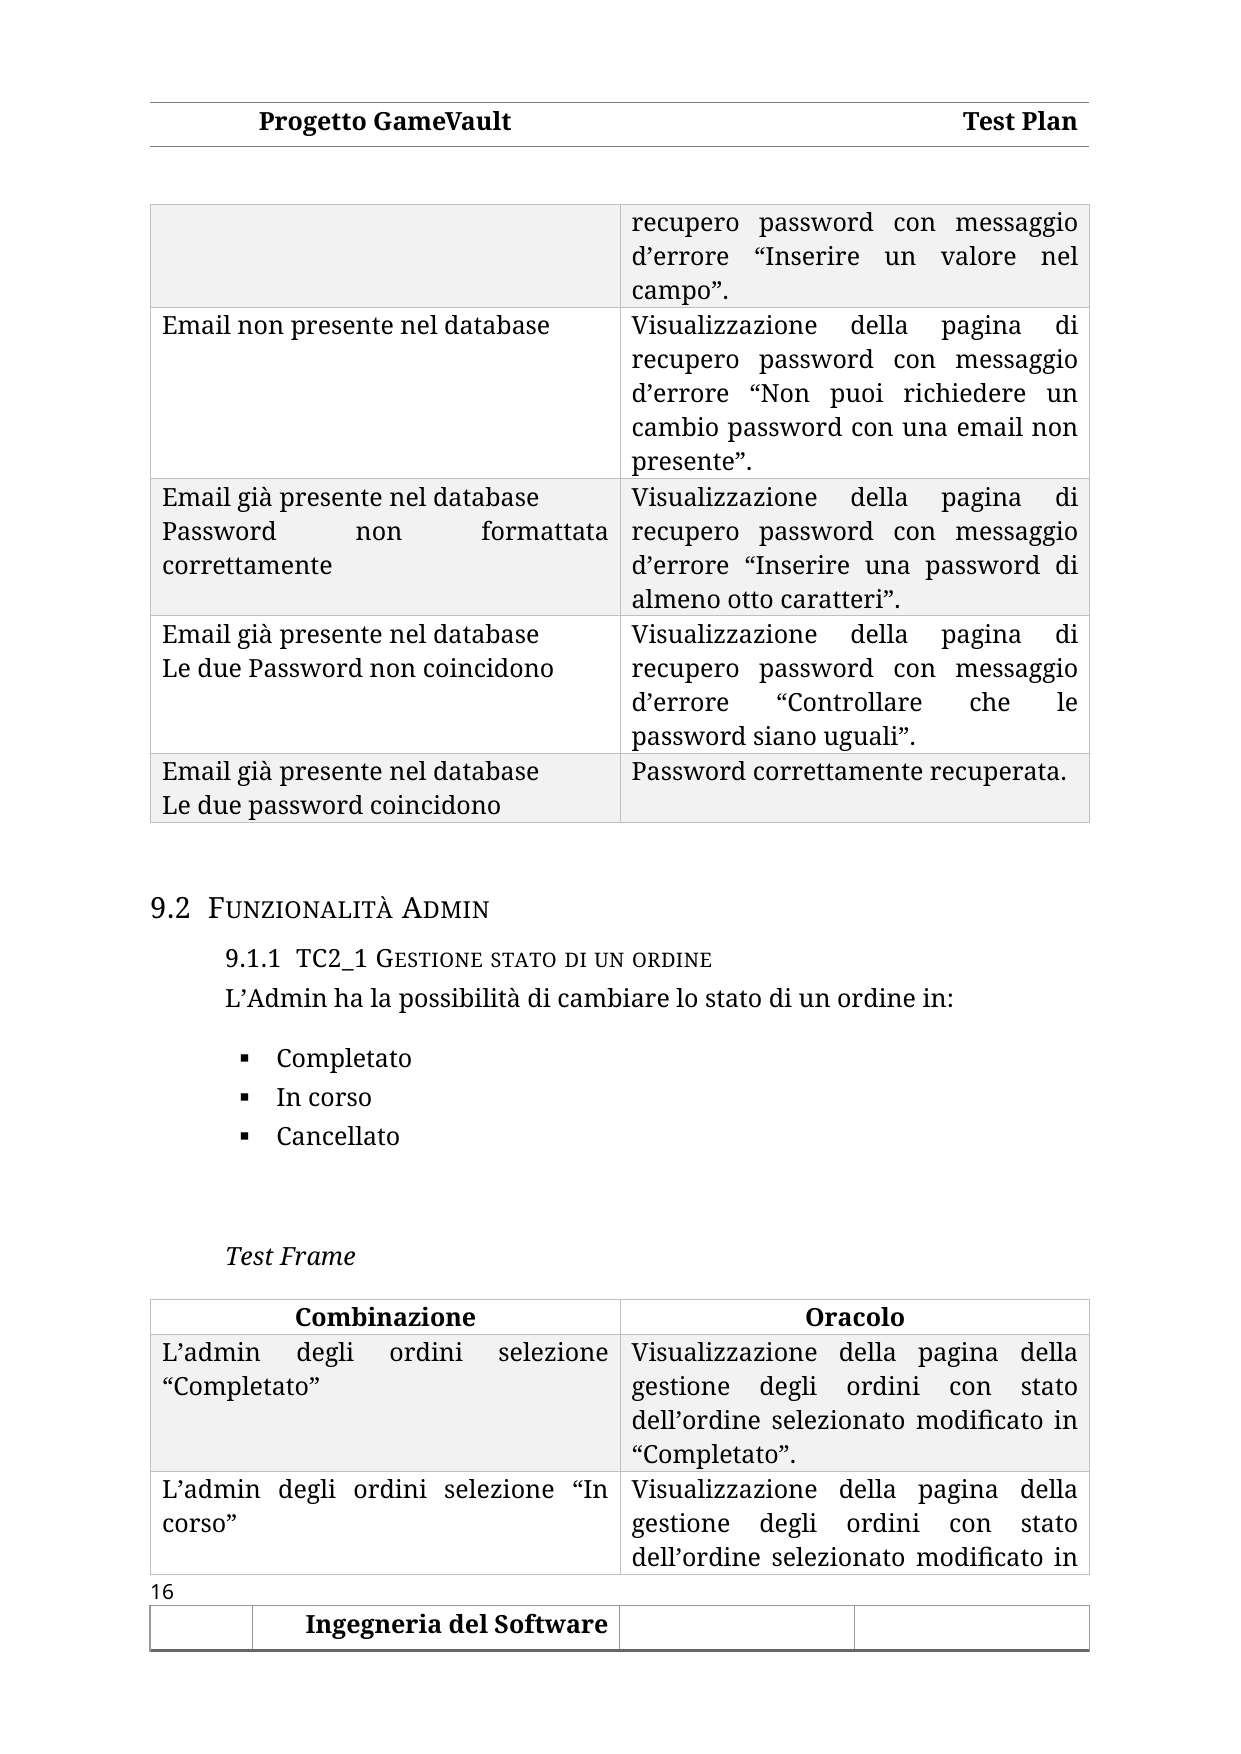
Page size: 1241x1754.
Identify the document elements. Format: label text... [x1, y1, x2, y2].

subtitle 9.1.1 TC2_1 Gestione stato di un ordine [150, 941, 1090, 975]
table_cell Visualizzazione della pagina di recupero password con messaggio d’errore “Controllare che le password siano uguali”. [621, 616, 1089, 753]
subtitle 9.2 Funzionalità Admin [150, 887, 1090, 927]
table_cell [621, 1472, 1089, 1574]
table_cell L’admin degli ordini selezione “Completato” [151, 1335, 620, 1471]
table_cell Email già presente nel database Password non formattata correttamente [151, 479, 620, 615]
text L’Admin ha la possibilità di cambiare lo stato di un ordine in: [150, 980, 1090, 1014]
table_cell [151, 205, 620, 307]
table_cell Email già presente nel database Le due Password non coincidono [151, 616, 620, 753]
table_cell Email già presente nel database Le due password coincidono [151, 754, 620, 822]
table_cell Visualizzazione della pagina di recupero password con messaggio d’errore “Non puoi richiedere un cambio password con una email non presente”. [621, 308, 1089, 478]
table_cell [151, 1472, 620, 1574]
list In corso [239, 1079, 1090, 1113]
list Completato [239, 1040, 1090, 1074]
table_cell Visualizzazione della pagina della gestione degli ordini con stato dell’ordine selezionato modificato in “Completato”. [621, 1335, 1089, 1471]
table_header Combinazione [151, 1300, 620, 1334]
table_cell Email non presente nel database [151, 308, 620, 478]
table_header Oracolo [621, 1300, 1089, 1334]
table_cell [621, 205, 1089, 307]
text Test Frame [150, 1238, 1090, 1273]
list Cancellato [239, 1118, 1090, 1153]
table_cell Password correttamente recuperata. [621, 754, 1089, 822]
table_cell Visualizzazione della pagina di recupero password con messaggio d’errore “Inserire una password di almeno otto caratteri”. [621, 479, 1089, 615]
